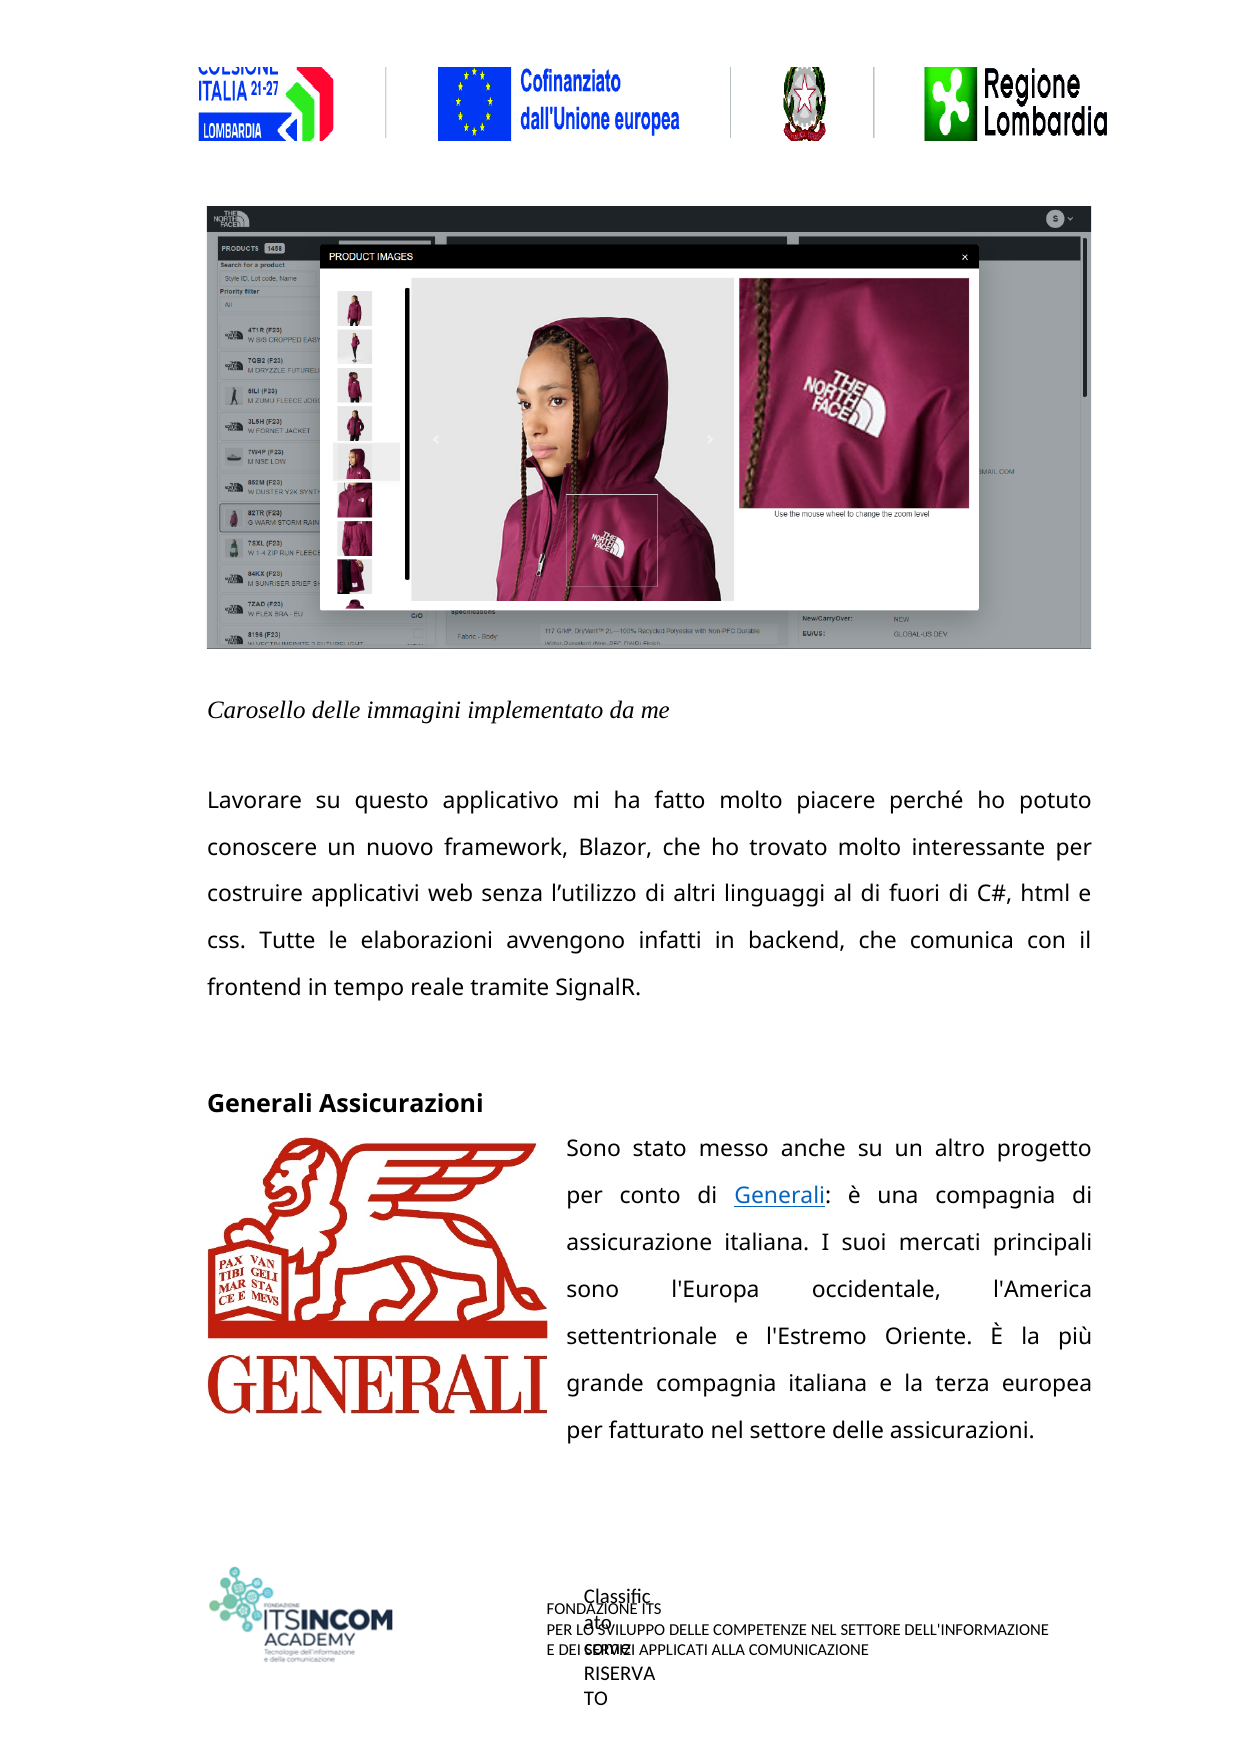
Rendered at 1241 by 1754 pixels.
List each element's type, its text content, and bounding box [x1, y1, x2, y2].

picture [206, 1133, 548, 1418]
picture [206, 206, 1092, 649]
picture [206, 1564, 395, 1665]
text Lavorare su questo applicativo mi ha fatto molto piacere perché ho potuto conoscere un nuovo framework, Blazor, che ho trovato molto interessante per costruire applicativi web senza l’utilizzo di altri linguaggi al di fuori di C#, html e css. Tutte le elaborazioni avvengono infatti in backend, che comunica con il frontend in tempo reale tramite SignalR. [207, 784, 1092, 1002]
picture [177, 67, 1122, 141]
subtitle Generali Assicurazioni [207, 1086, 1092, 1120]
text Carosello delle immagini implementato da me [207, 696, 1092, 724]
